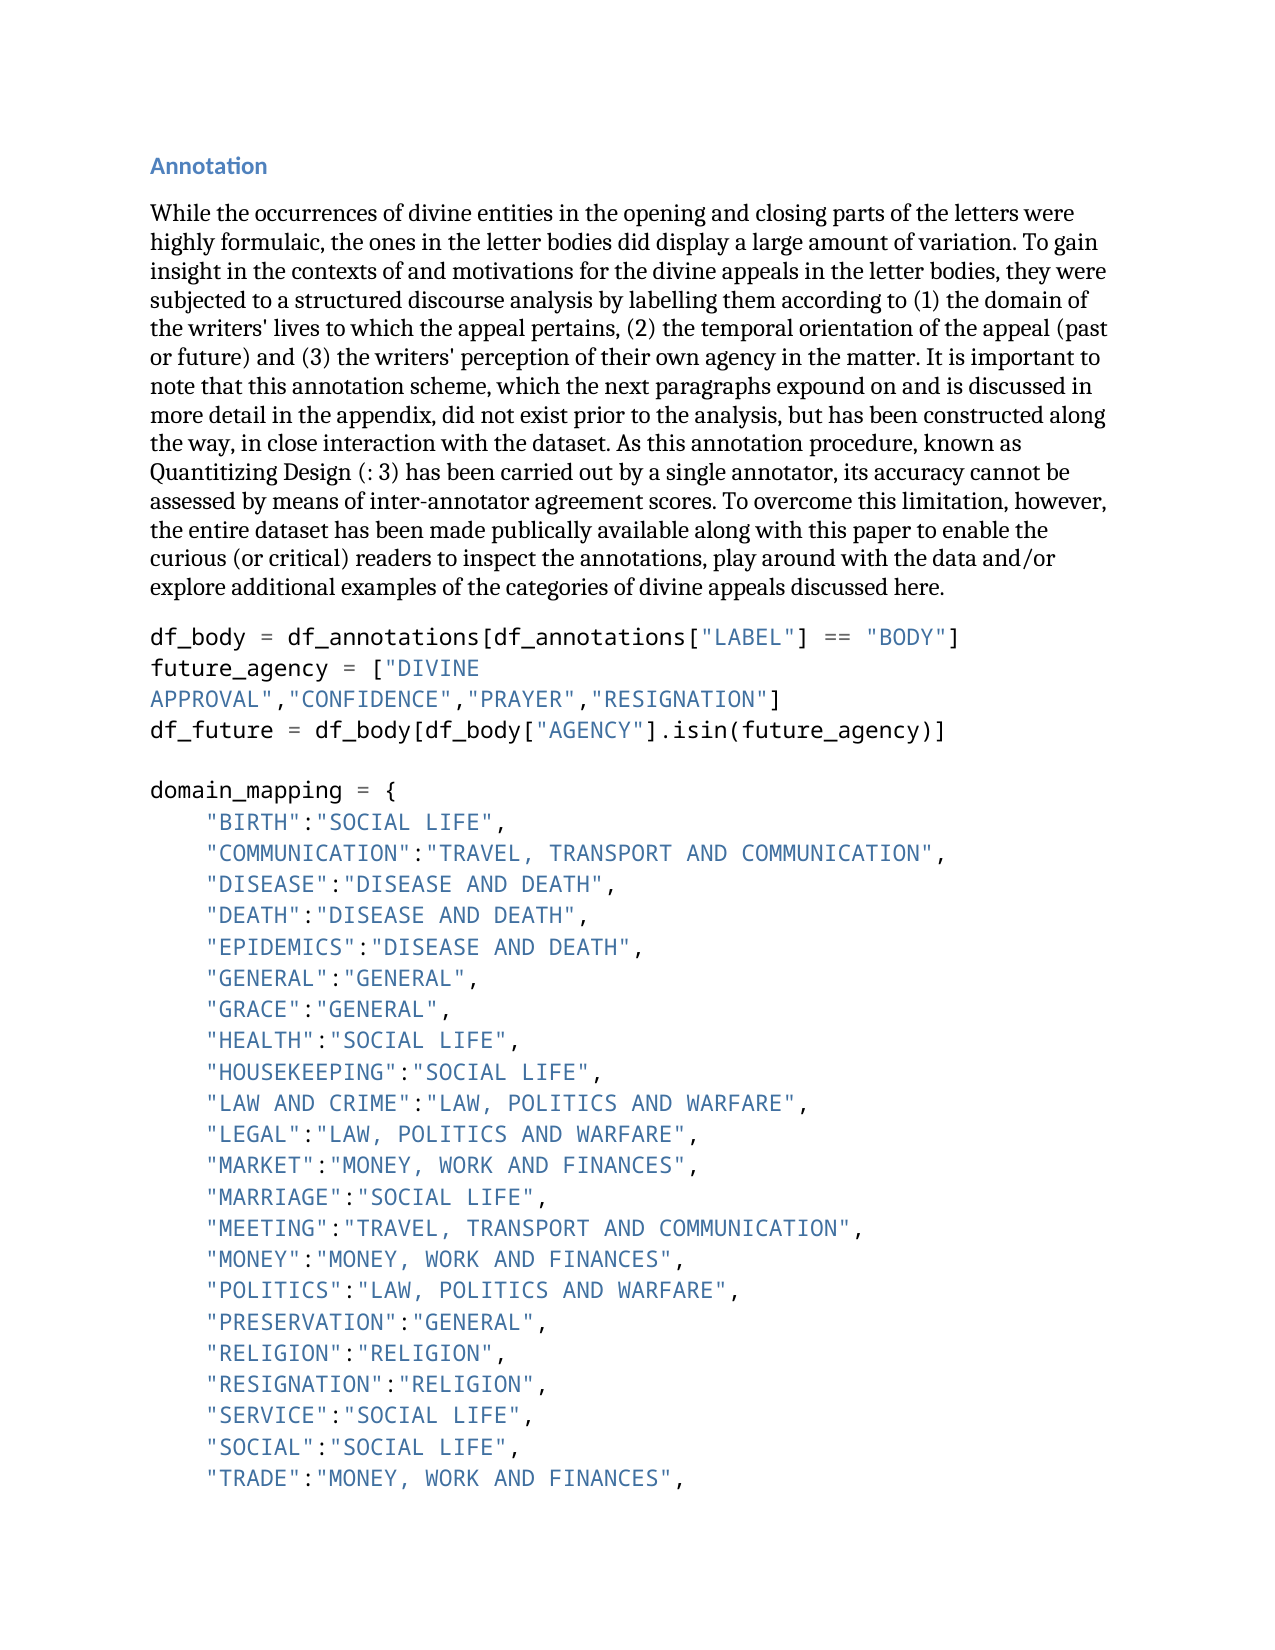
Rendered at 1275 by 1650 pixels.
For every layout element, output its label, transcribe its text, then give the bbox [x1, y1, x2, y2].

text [150, 621, 1125, 1493]
text While the occurrences of divine entities in the opening and closing parts of the letters were highly formulaic, the ones in the letter bodies did display a large amount of variation. To gain insight in the contexts of and motivations for the divine appeals in the letter bodies, they were subjected to a structured discourse analysis by labelling them according to (1) the domain of the writers' lives to which the appeal pertains, (2) the temporal orientation of the appeal (past or future) and (3) the writers' perception of their own agency in the matter. It is important to note that this annotation scheme, which the next paragraphs expound on and is discussed in more detail in the appendix, did not exist prior to the analysis, but has been constructed along the way, in close interaction with the dataset. As this annotation procedure, known as Quantitizing Design (: 3) has been carried out by a single annotator, its accuracy cannot be assessed by means of inter-annotator agreement scores. To overcome this limitation, however, the entire dataset has been made publically available along with this paper to enable the curious (or critical) readers to inspect the annotations, play around with the data and/or explore additional examples of the categories of divine appeals discussed here. [150, 199, 1125, 602]
subtitle Annotation [150, 150, 1125, 181]
